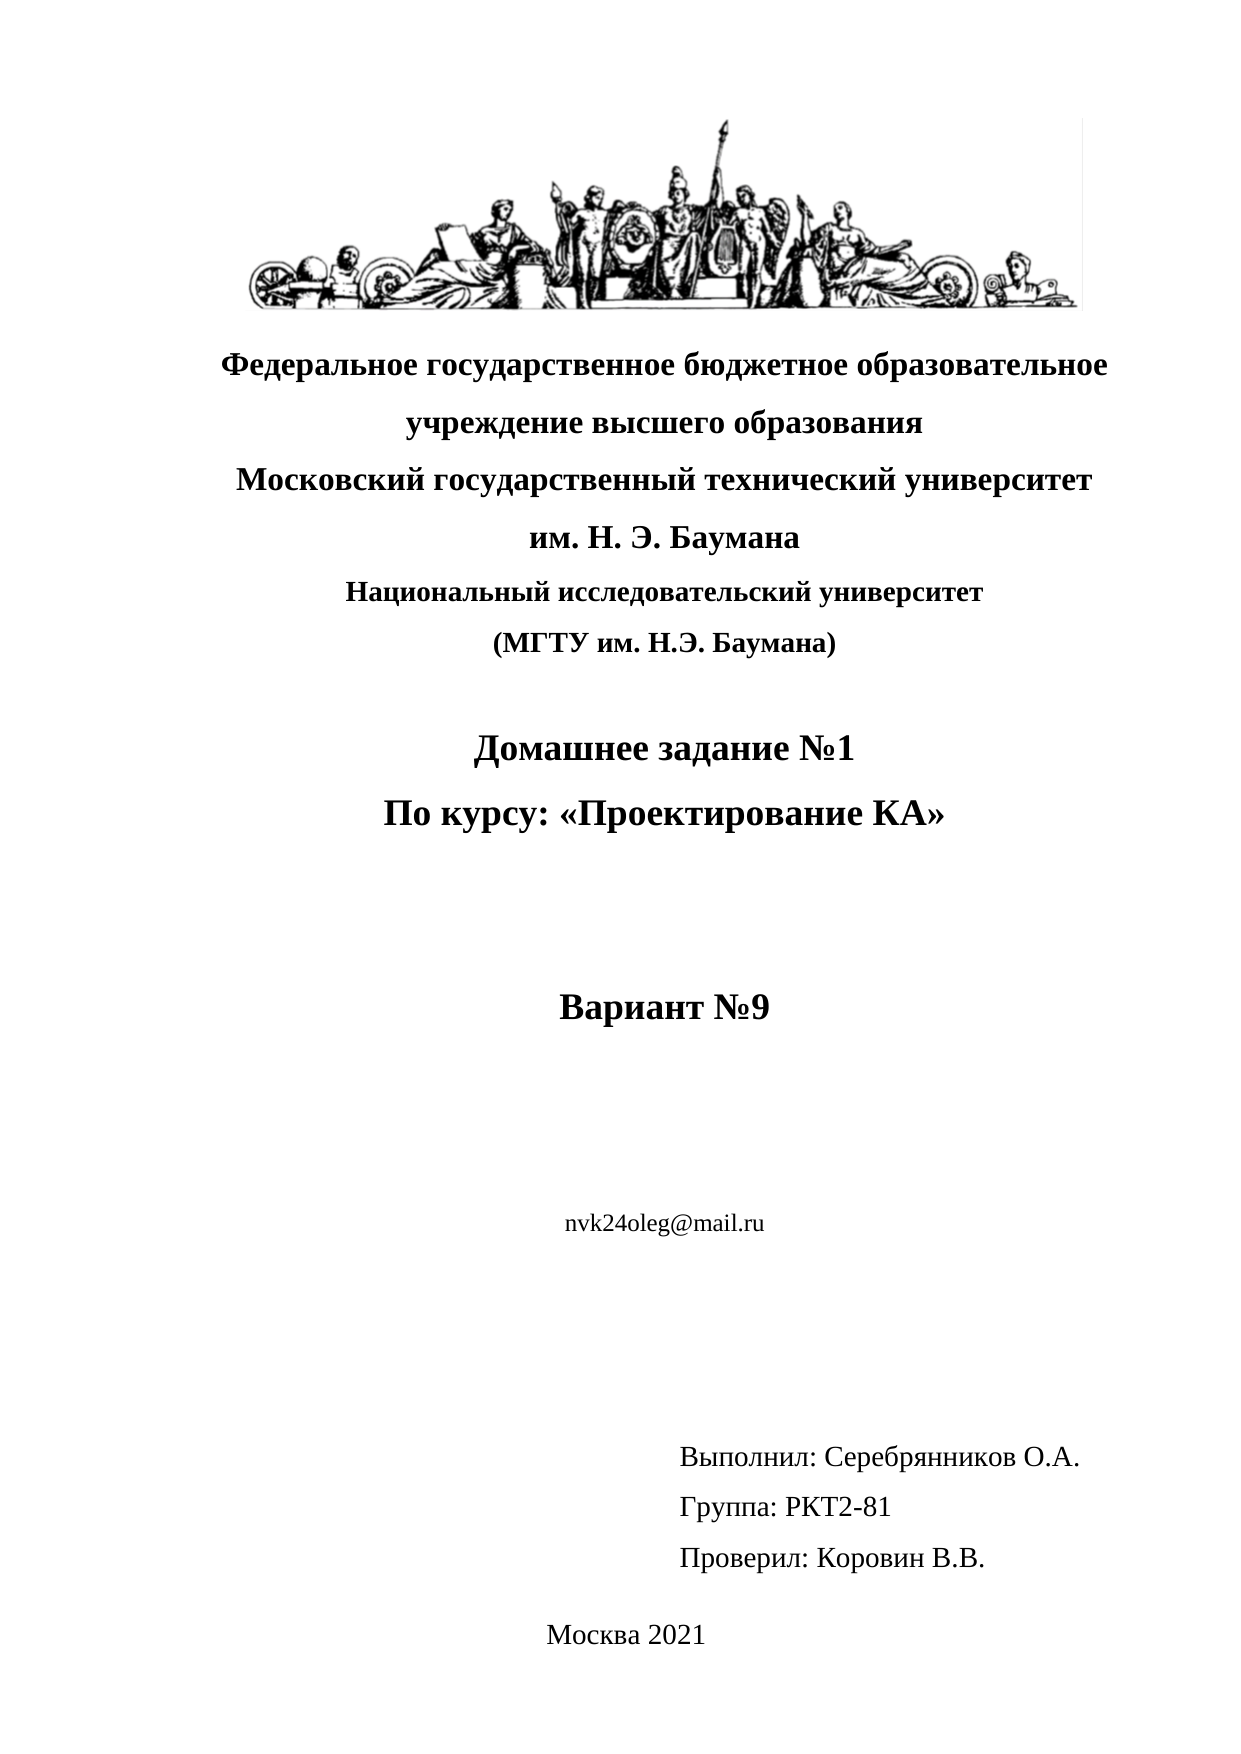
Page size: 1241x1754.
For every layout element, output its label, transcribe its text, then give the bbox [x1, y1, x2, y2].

picture [245, 118, 1084, 312]
text Вариант №9 [177, 984, 1152, 1027]
text nvk24oleg@mail.ru [177, 1208, 1152, 1237]
text Федеральное государственное бюджетное образовательное учреждение высшего образования [177, 344, 1152, 440]
text (МГТУ им. Н.Э. Баумана) [177, 625, 1152, 658]
text По курсу: «Проектирование КА» [177, 790, 1152, 833]
text Домашнее задание №1 [177, 726, 1152, 769]
text Выполнил: Серебрянников О.А. [177, 1439, 1099, 1473]
text им. Н. Э. Баумана [177, 517, 1152, 555]
text Группа: РКТ2-81 [177, 1489, 1099, 1523]
text Проверил: Коровин В.В. [177, 1540, 1152, 1573]
text Национальный исследовательский университет [177, 574, 1152, 608]
text Московский государственный технический университет [177, 459, 1152, 498]
